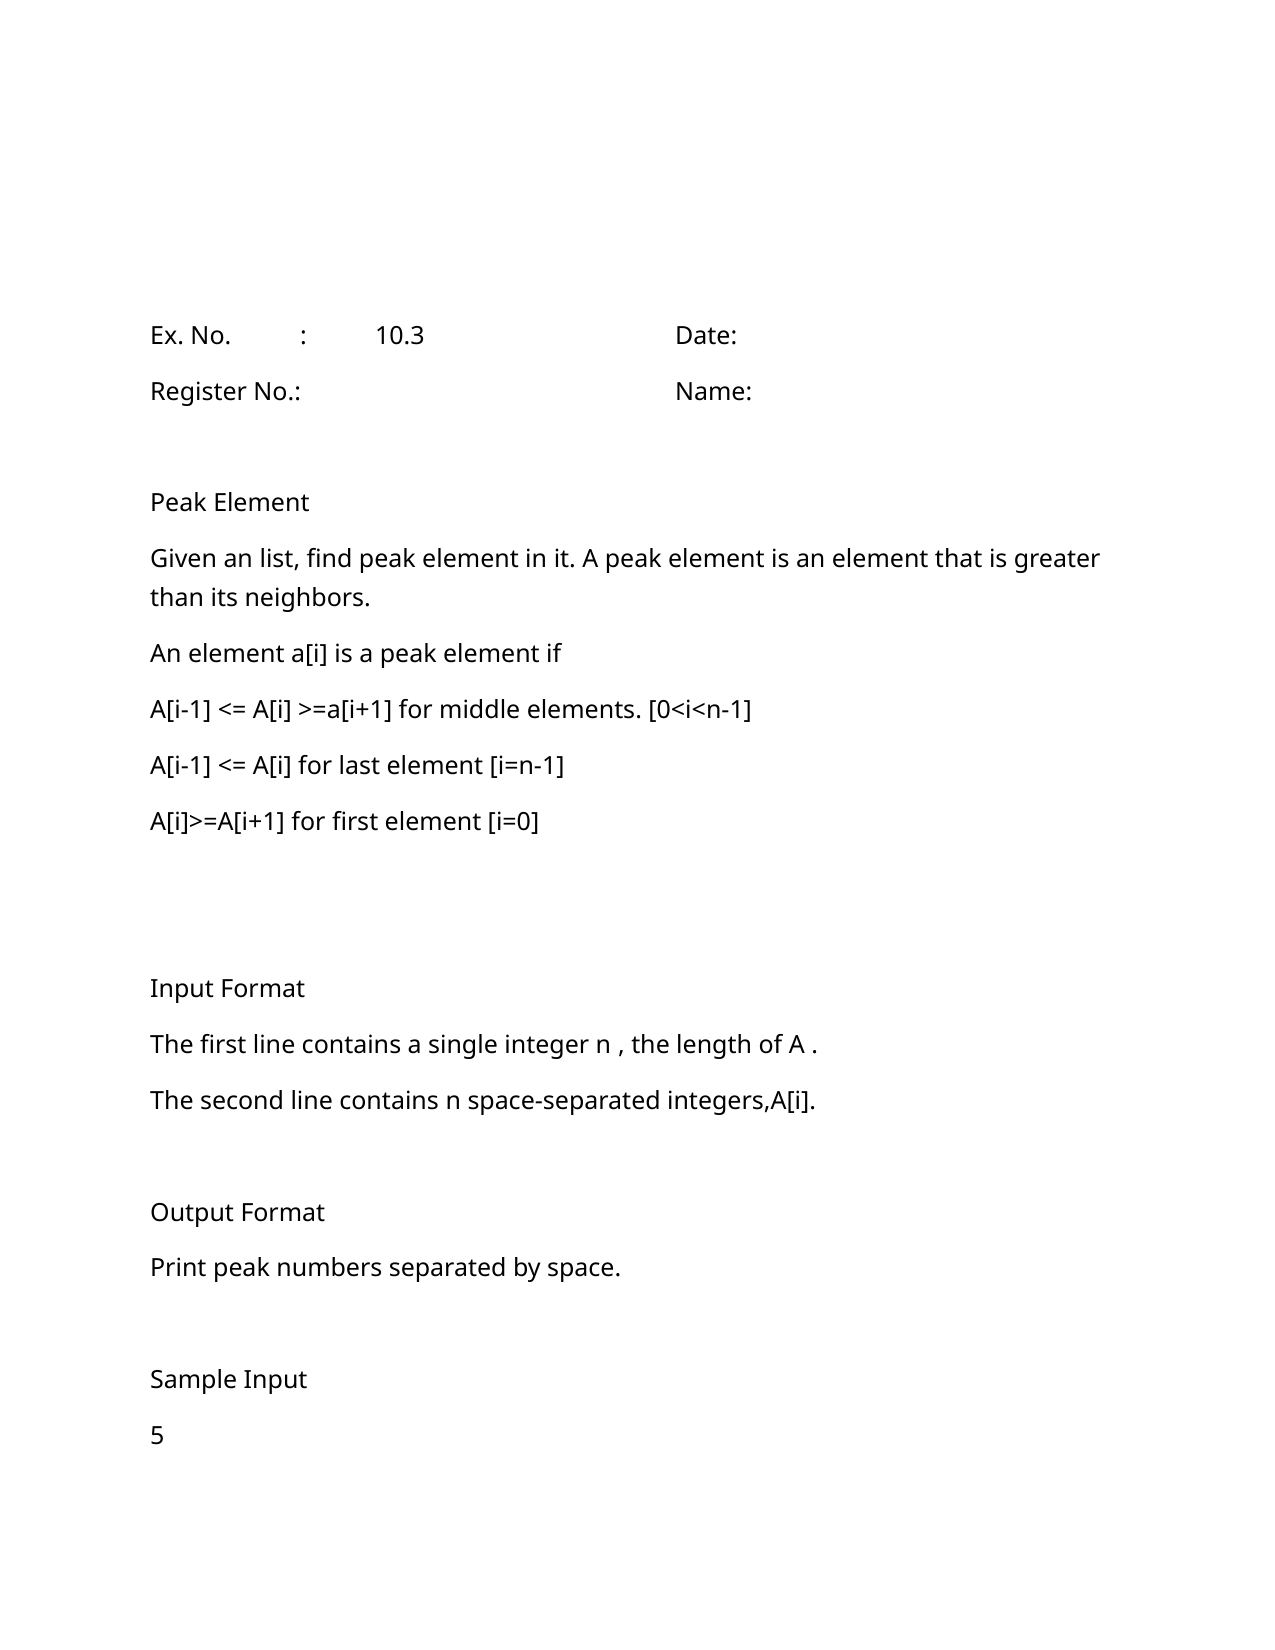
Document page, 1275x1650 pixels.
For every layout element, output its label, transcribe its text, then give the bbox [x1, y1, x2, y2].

text Register No.: Name: [150, 373, 1125, 407]
text A[i-1] <= A[i] for last element [i=n-1] [150, 747, 1125, 782]
text Output Format [150, 1194, 1125, 1228]
text Print peak numbers separated by space. [150, 1250, 1125, 1284]
text The second line contains n space-separated integers,A[i]. [150, 1082, 1125, 1117]
text 5 [150, 1417, 1125, 1452]
text An element a[i] is a peak element if [150, 636, 1125, 670]
text A[i]>=A[i+1] for first element [i=0] [150, 803, 1125, 837]
text The first line contains a single integer n , the length of A . [150, 1027, 1125, 1061]
text Ex. No. : 10.3 Date: [150, 317, 1125, 352]
text Sample Input [150, 1362, 1125, 1396]
text A[i-1] <= A[i] >=a[i+1] for middle elements. [0<i<n-1] [150, 692, 1125, 726]
text Input Format [150, 971, 1125, 1005]
text Given an list, find peak element in it. A peak element is an element that is greater than its neighbors. [150, 541, 1125, 614]
text Peak Element [150, 485, 1125, 519]
